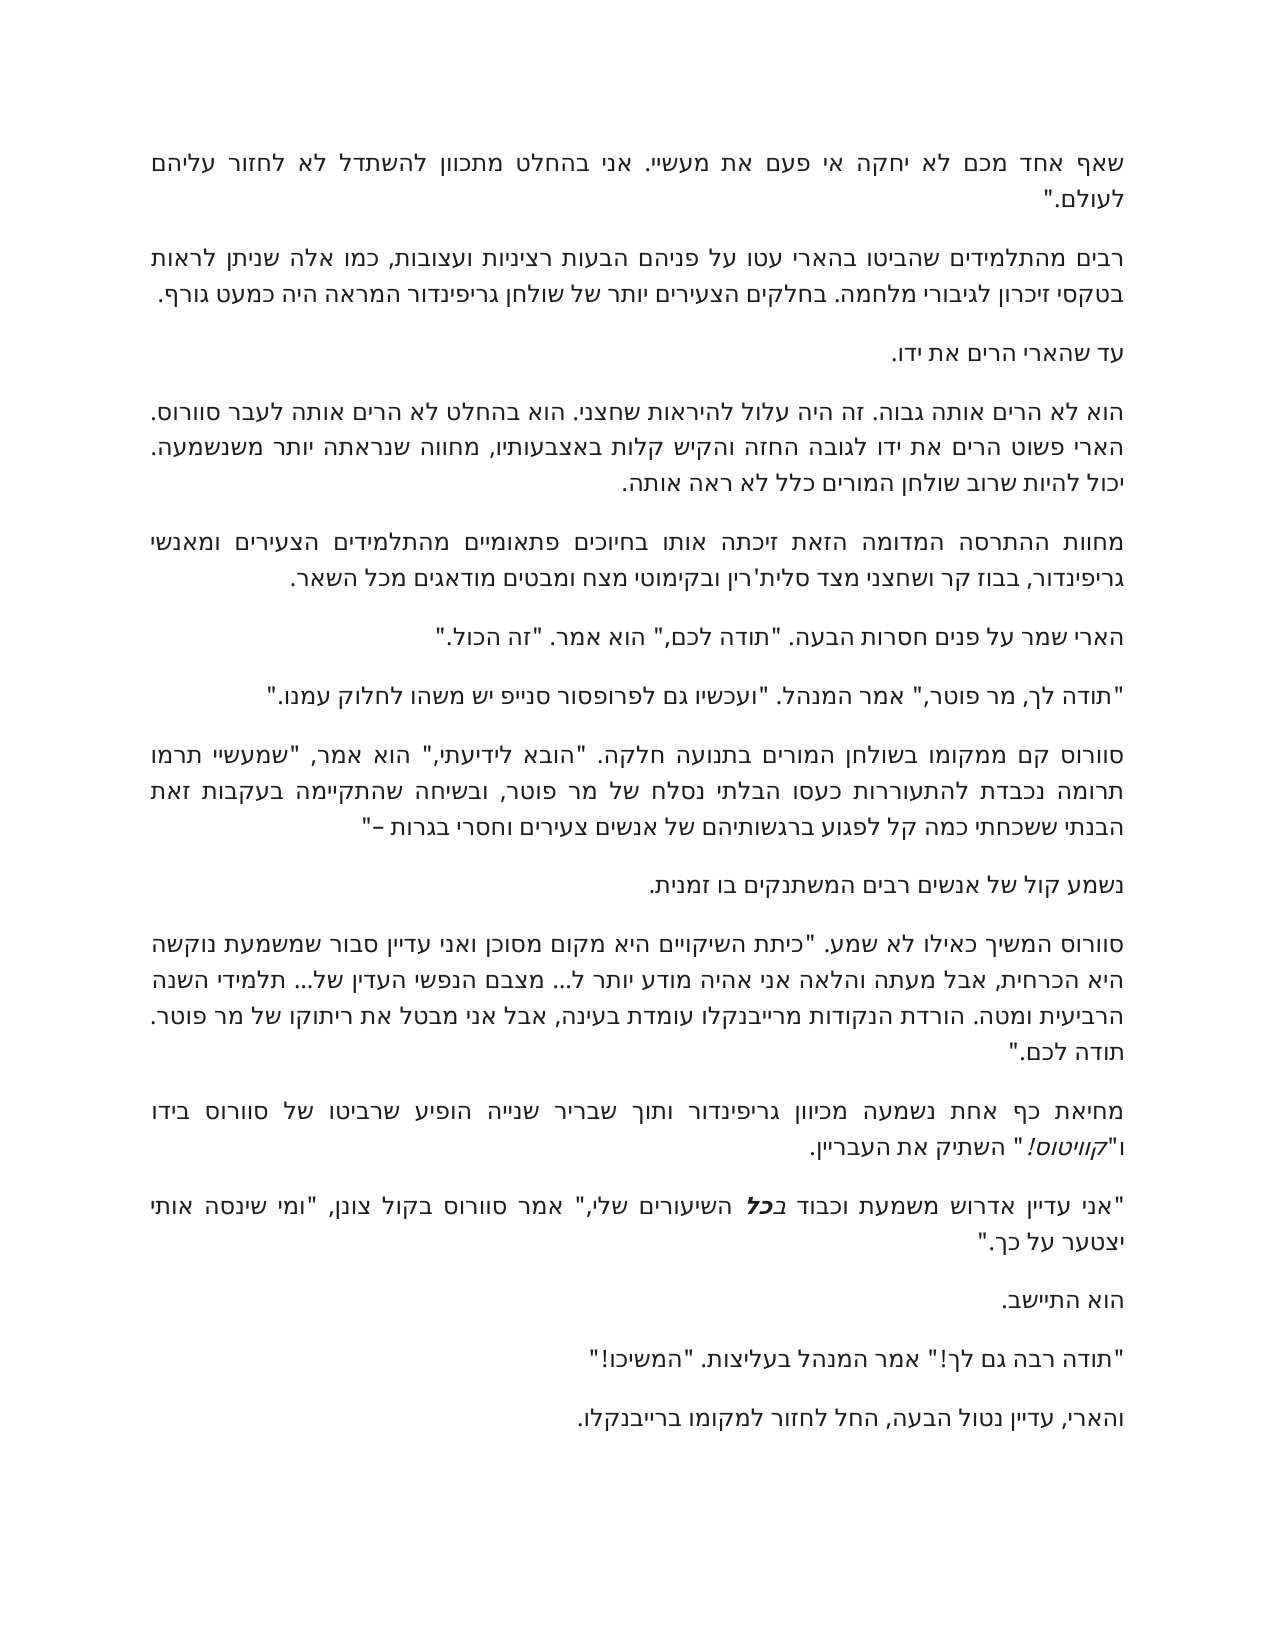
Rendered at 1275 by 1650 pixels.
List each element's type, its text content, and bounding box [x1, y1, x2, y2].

text "אני עדיין אדרוש משמעת וכבוד בכל השיעורים שלי," אמר סוורוס בקול צונן, "ומי שינסה אותי יצטער על כך." [150, 1193, 1125, 1260]
text הוא לא הרים אותה גבוה. זה היה עלול להיראות שחצני. הוא בהחלט לא הרים אותה לעבר סוורוס. הארי פשוט הרים את ידו לגובה החזה והקיש קלות באצבעותיו, מחווה שנראתה יותר משנשמעה. יכול להיות שרוב שולחן המורים כלל לא ראה אותה. [150, 398, 1125, 502]
text הוא התיישב. [150, 1287, 1125, 1319]
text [150, 150, 1125, 217]
text מחוות ההתרסה המדומה הזאת זיכתה אותו בחיוכים פתאומיים מהתלמידים הצעירים ומאנשי גריפינדור, בבוז קר ושחצני מצד סלית'רין ובקימוטי מצח ומבטים מודאגים מכל השאר. [150, 529, 1125, 596]
text הארי שמר על פנים חסרות הבעה. "תודה לכם," הוא אמר. "זה הכול." [150, 624, 1125, 655]
text "תודה רבה גם לך!" אמר המנהל בעליצות. "המשיכו!" [150, 1346, 1125, 1378]
text סוורוס המשיך כאילו לא שמע. "כיתת השיקויים היא מקום מסוכן ואני עדיין סבור שמשמעת נוקשה היא הכרחית, אבל מעתה והלאה אני אהיה מודע יותר ל… מצבם הנפשי העדין של… תלמידי השנה הרביעית ומטה. הורדת הנקודות מרייבנקלו עומדת בעינה, אבל אני מבטל את ריתוקו של מר פוטר. תודה לכם." [150, 931, 1125, 1070]
text רבים מהתלמידים שהביטו בהארי עטו על פניהם הבעות רציניות ועצובות, כמו אלה שניתן לראות בטקסי זיכרון לגיבורי מלחמה. בחלקים הצעירים יותר של שולחן גריפינדור המראה היה כמעט גורף. [150, 245, 1125, 312]
text סוורוס קם ממקומו בשולחן המורים בתנועה חלקה. "הובא לידיעתי," הוא אמר, "שמעשיי תרמו תרומה נכבדת להתעוררות כעסו הבלתי נסלח של מר פוטר, ובשיחה שהתקיימה בעקבות זאת הבנתי ששכחתי כמה קל לפגוע ברגשותיהם של אנשים צעירים וחסרי בגרות –" [150, 742, 1125, 845]
text נשמע קול של אנשים רבים המשתנקים בו זמנית. [150, 872, 1125, 904]
text עד שהארי הרים את ידו. [150, 339, 1125, 371]
text והארי, עדיין נטול הבעה, החל לחזור למקומו ברייבנקלו. [150, 1405, 1125, 1436]
text "תודה לך, מר פוטר," אמר המנהל. "ועכשיו גם לפרופסור סנייפ יש משהו לחלוק עמנו." [150, 683, 1125, 714]
text מחיאת כף אחת נשמעה מכיוון גריפינדור ותוך שבריר שנייה הופיע שרביטו של סוורוס בידו ו"קוויטוס!" השתיק את העבריין. [150, 1098, 1125, 1165]
